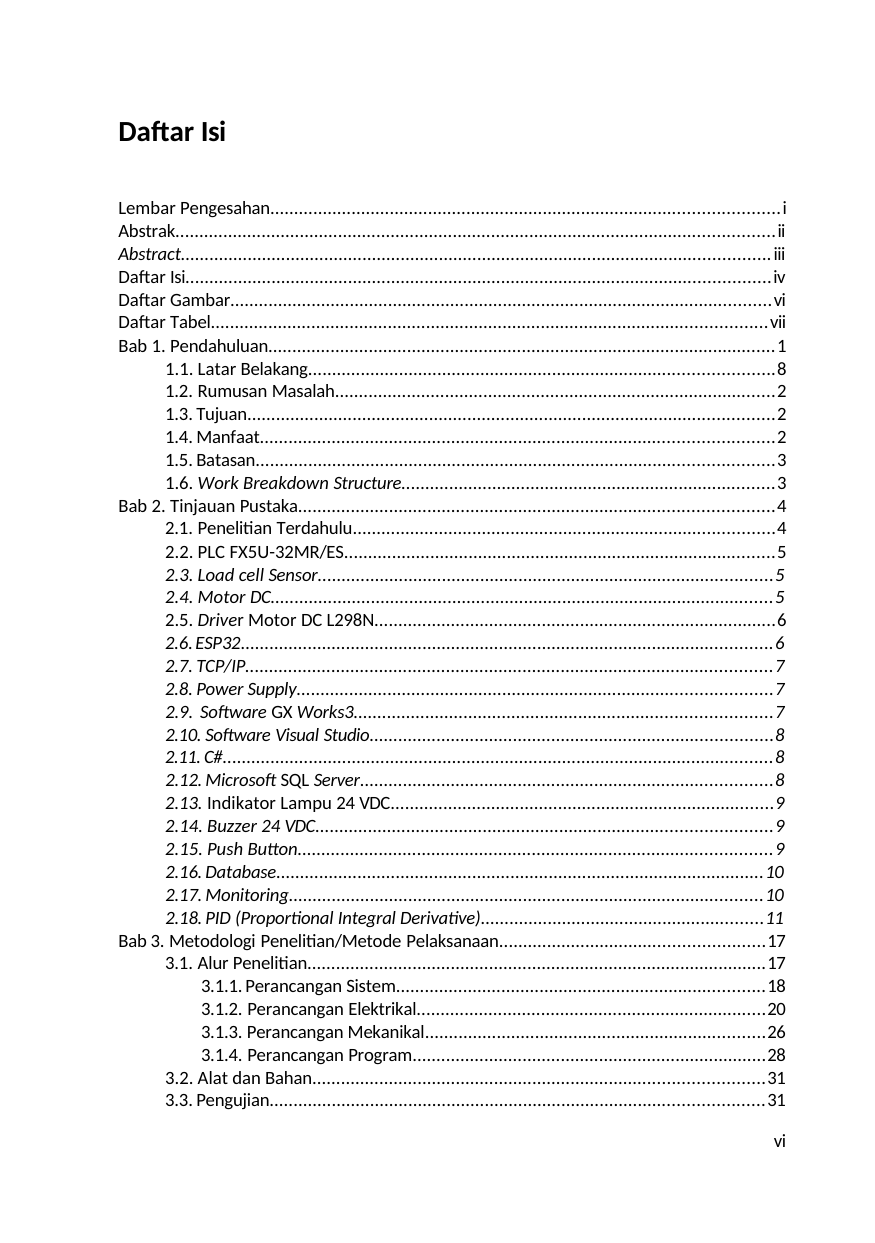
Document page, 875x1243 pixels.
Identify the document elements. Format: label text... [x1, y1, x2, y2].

subtitle Daftar Isi [118, 113, 800, 149]
